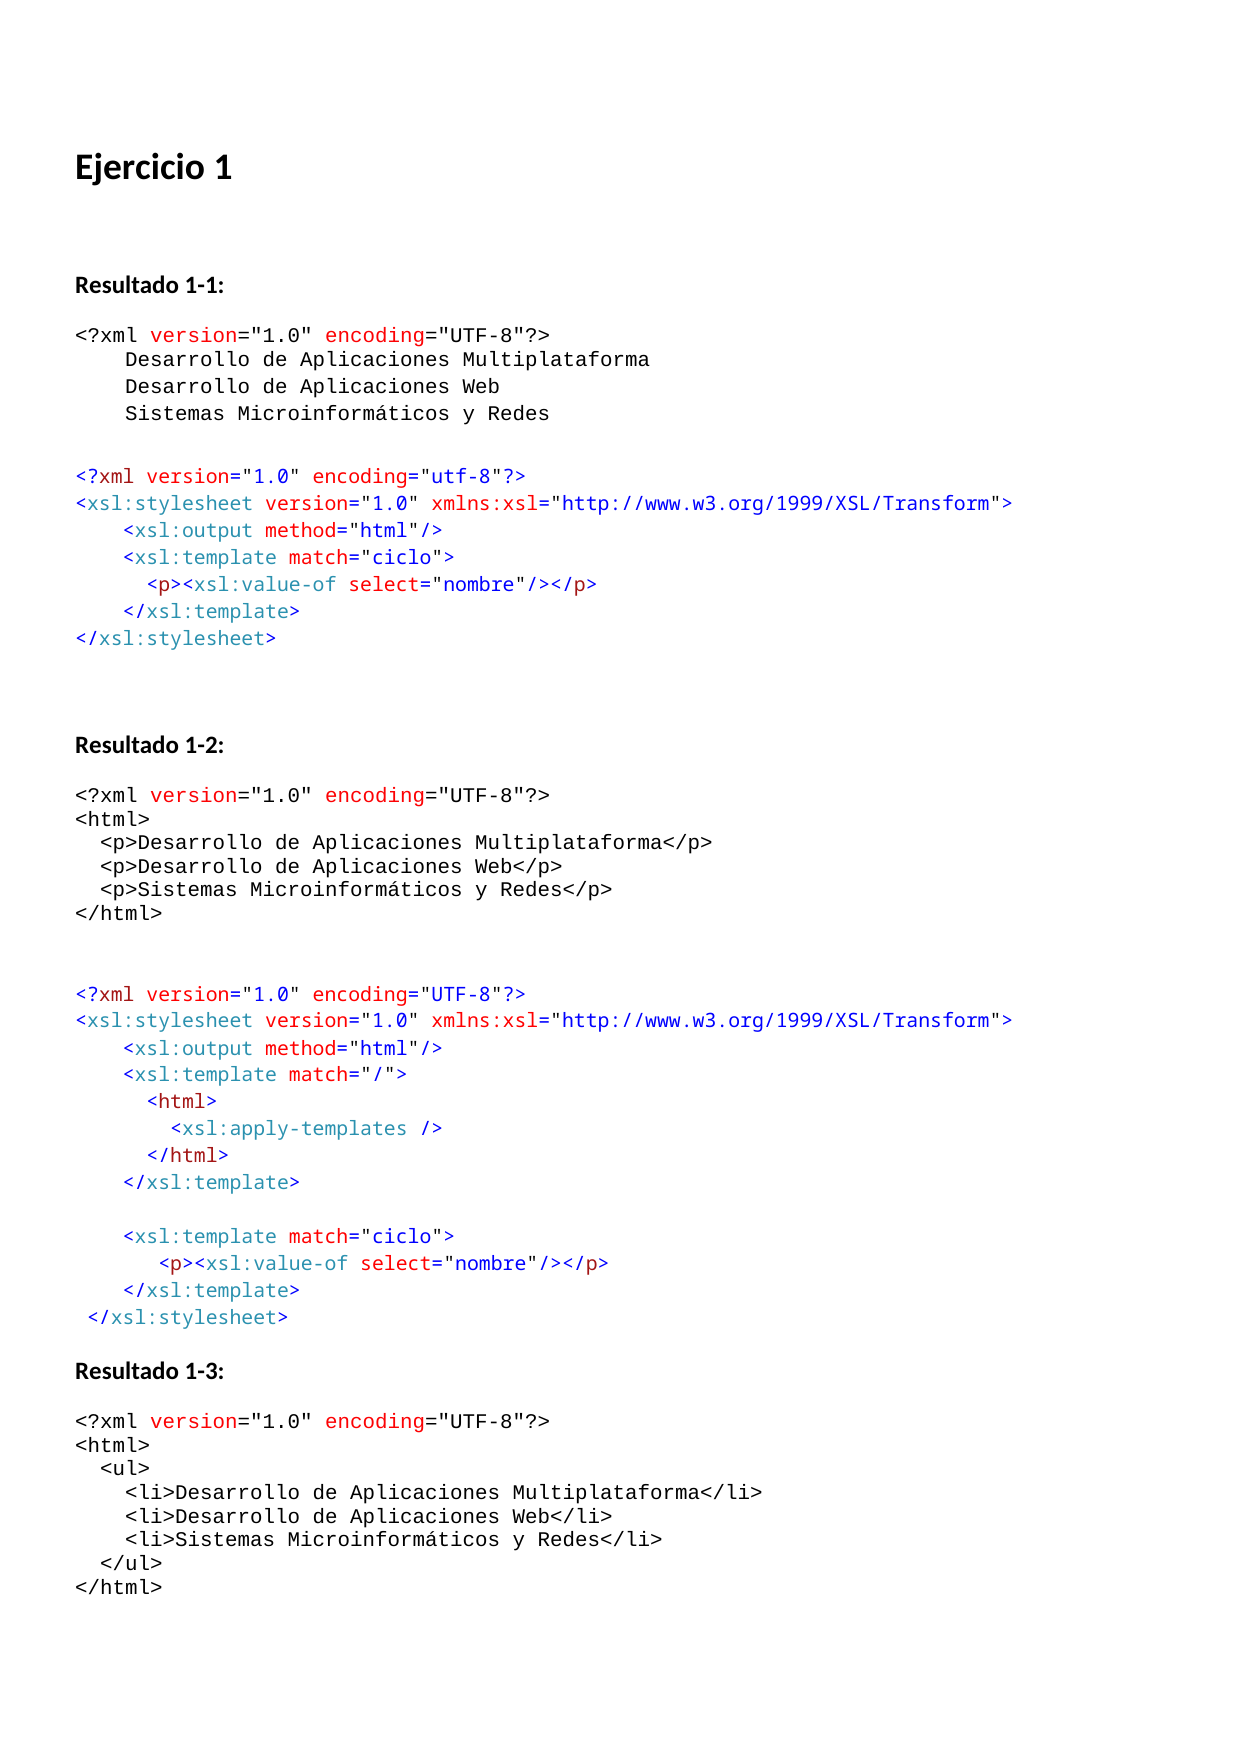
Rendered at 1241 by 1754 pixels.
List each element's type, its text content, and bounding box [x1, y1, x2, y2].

text <xsl:stylesheet version="1.0" xmlns:xsl="http://www.w3.org/1999/XSL/Transform"> [75, 1007, 1165, 1034]
text <?xml version="1.0" encoding="UTF-8"?> [75, 1411, 1165, 1435]
text <xsl:apply-templates /> [75, 1115, 1165, 1142]
text <ul> [75, 1458, 1165, 1482]
text Resultado 1-1: [75, 269, 1165, 300]
text </xsl:stylesheet> [75, 624, 1165, 651]
text <li>Sistemas Microinformáticos y Redes</li> [75, 1529, 1165, 1553]
text <?xml version="1.0" encoding="utf-8"?> [75, 462, 1165, 489]
text <xsl:output method="html"/> [75, 1034, 1165, 1061]
text <xsl:output method="html"/> [75, 516, 1165, 543]
text Ejercicio 1 [75, 143, 1165, 188]
text <xsl:template match="/"> [75, 1061, 1165, 1088]
text <?xml version="1.0" encoding="UTF-8"?> [75, 325, 1165, 349]
text <xsl:template match="ciclo"> [75, 1223, 1165, 1249]
text Resultado 1-2: [75, 729, 1165, 759]
text <?xml version="1.0" encoding="UTF-8"?> [75, 980, 1165, 1007]
text <xsl:stylesheet version="1.0" xmlns:xsl="http://www.w3.org/1999/XSL/Transform"> [75, 489, 1165, 516]
text <li>Desarrollo de Aplicaciones Multiplataforma</li> [75, 1482, 1165, 1506]
text </html> [75, 903, 1165, 927]
text Desarrollo de Aplicaciones Multiplataforma [75, 349, 1165, 372]
text <?xml version="1.0" encoding="UTF-8"?> [75, 785, 1165, 808]
text </html> [75, 1142, 1165, 1169]
text </xsl:template> [75, 1277, 1165, 1303]
text <p>Desarrollo de Aplicaciones Multiplataforma</p> [75, 832, 1165, 856]
text <html> [75, 1088, 1165, 1115]
text <p><xsl:value-of select="nombre"/></p> [75, 570, 1165, 597]
text <p>Desarrollo de Aplicaciones Web</p> [75, 856, 1165, 879]
text <xsl:template match="ciclo"> [75, 543, 1165, 570]
text <html> [75, 808, 1165, 832]
text Desarrollo de Aplicaciones Web [75, 376, 1165, 399]
text </html> [75, 1577, 1165, 1600]
text </xsl:template> [75, 1169, 1165, 1196]
text <html> [75, 1435, 1165, 1458]
text Sistemas Microinformáticos y Redes [75, 403, 1165, 427]
text Resultado 1-3: [75, 1355, 1165, 1386]
text </xsl:stylesheet> [75, 1303, 1165, 1331]
text <p>Sistemas Microinformáticos y Redes</p> [75, 879, 1165, 903]
text <li>Desarrollo de Aplicaciones Web</li> [75, 1506, 1165, 1529]
text </ul> [75, 1553, 1165, 1577]
text <p><xsl:value-of select="nombre"/></p> [75, 1249, 1165, 1277]
text </xsl:template> [75, 597, 1165, 624]
